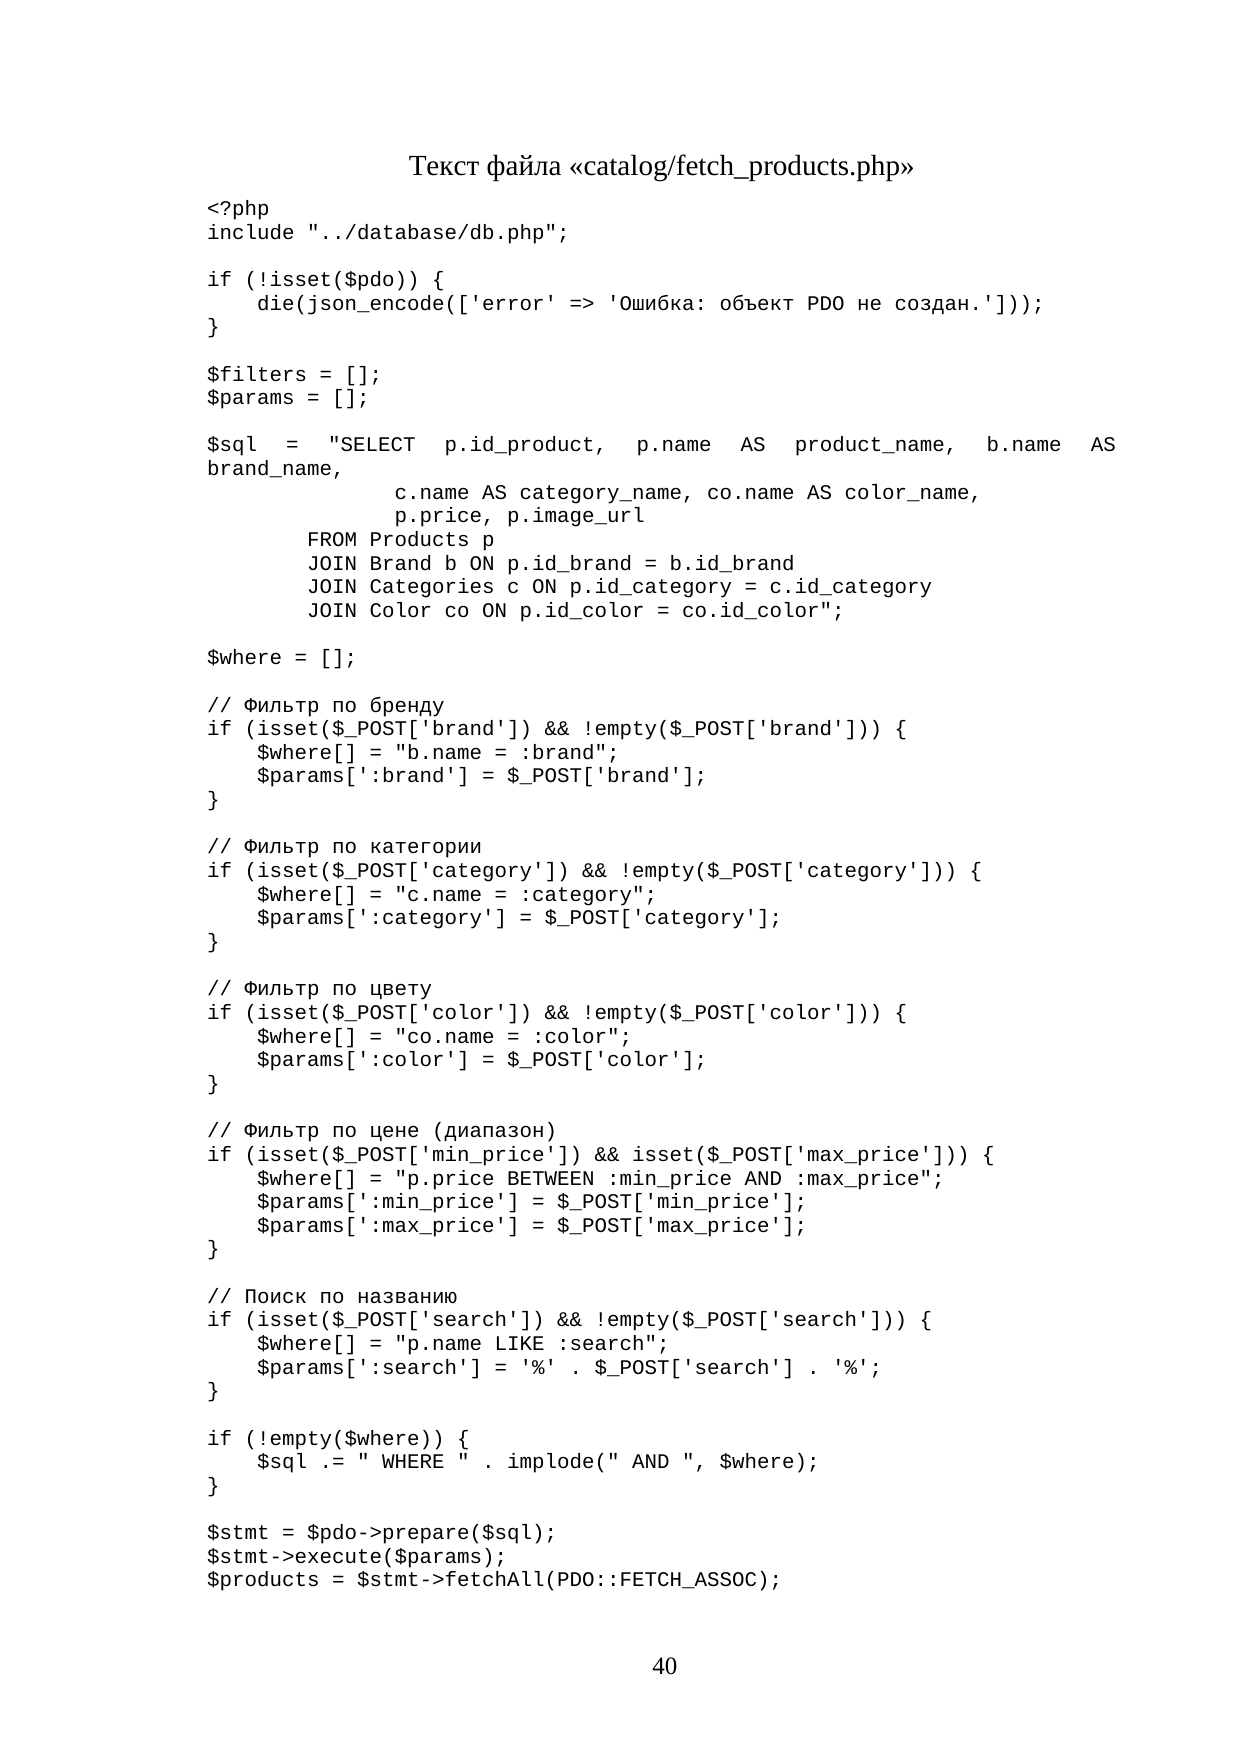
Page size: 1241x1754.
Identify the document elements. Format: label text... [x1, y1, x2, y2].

text if (isset($_POST['search']) && !empty($_POST['search'])) { [207, 1309, 1116, 1333]
text include "../database/db.php"; [207, 222, 1116, 245]
text $params[':search'] = '%' . $_POST['search'] . '%'; [207, 1357, 1116, 1380]
text $where[] = "p.name LIKE :search"; [207, 1333, 1116, 1357]
text } [207, 316, 1116, 340]
text } [207, 1238, 1116, 1262]
text JOIN Brand b ON p.id_brand = b.id_brand [207, 553, 1116, 576]
text $params[':min_price'] = $_POST['min_price']; [207, 1191, 1116, 1215]
text $params[':max_price'] = $_POST['max_price']; [207, 1215, 1116, 1238]
text p.price, p.image_url [207, 505, 1116, 529]
text <?php [207, 198, 1116, 222]
text $sql .= " WHERE " . implode(" AND ", $where); [207, 1451, 1116, 1475]
text if (isset($_POST['brand']) && !empty($_POST['brand'])) { [207, 718, 1116, 742]
text die(json_encode(['error' => 'Ошибка: объект PDO не создан.'])); [207, 293, 1116, 316]
text // Фильтр по категории [207, 836, 1116, 860]
text if (!isset($pdo)) { [207, 269, 1116, 293]
text $params[':color'] = $_POST['color']; [207, 1049, 1116, 1073]
text FROM Products p [207, 529, 1116, 553]
text $sql = "SELECT p.id_product, p.name AS product_name, b.name AS brand_name, [207, 434, 1116, 482]
text $stmt = $pdo->prepare($sql); [207, 1522, 1116, 1546]
text Текст файла «catalog/fetch_products.php» [207, 148, 1116, 181]
text $where[] = "p.price BETWEEN :min_price AND :max_price"; [207, 1167, 1116, 1191]
text $params[':brand'] = $_POST['brand']; [207, 766, 1116, 789]
text $params[':category'] = $_POST['category']; [207, 907, 1116, 931]
text } [207, 789, 1116, 813]
text JOIN Color co ON p.id_color = co.id_color"; [207, 600, 1116, 624]
text $where = []; [207, 647, 1116, 671]
text $where[] = "c.name = :category"; [207, 884, 1116, 907]
text c.name AS category_name, co.name AS color_name, [207, 482, 1116, 505]
text // Фильтр по цене (диапазон) [207, 1120, 1116, 1144]
text $filters = []; [207, 363, 1116, 387]
text // Поиск по названию [207, 1286, 1116, 1309]
text if (!empty($where)) { [207, 1428, 1116, 1451]
text if (isset($_POST['min_price']) && isset($_POST['max_price'])) { [207, 1144, 1116, 1167]
text $stmt->execute($params); [207, 1546, 1116, 1569]
text JOIN Categories c ON p.id_category = c.id_category [207, 576, 1116, 600]
text if (isset($_POST['color']) && !empty($_POST['color'])) { [207, 1002, 1116, 1026]
text // Фильтр по цвету [207, 978, 1116, 1002]
text } [207, 1073, 1116, 1097]
text $params = []; [207, 387, 1116, 411]
text if (isset($_POST['category']) && !empty($_POST['category'])) { [207, 860, 1116, 884]
text // Фильтр по бренду [207, 694, 1116, 718]
text $products = $stmt->fetchAll(PDO::FETCH_ASSOC); [207, 1569, 1116, 1593]
text } [207, 1475, 1116, 1498]
text } [207, 931, 1116, 955]
text } [207, 1380, 1116, 1404]
text $where[] = "co.name = :color"; [207, 1026, 1116, 1049]
text $where[] = "b.name = :brand"; [207, 742, 1116, 766]
